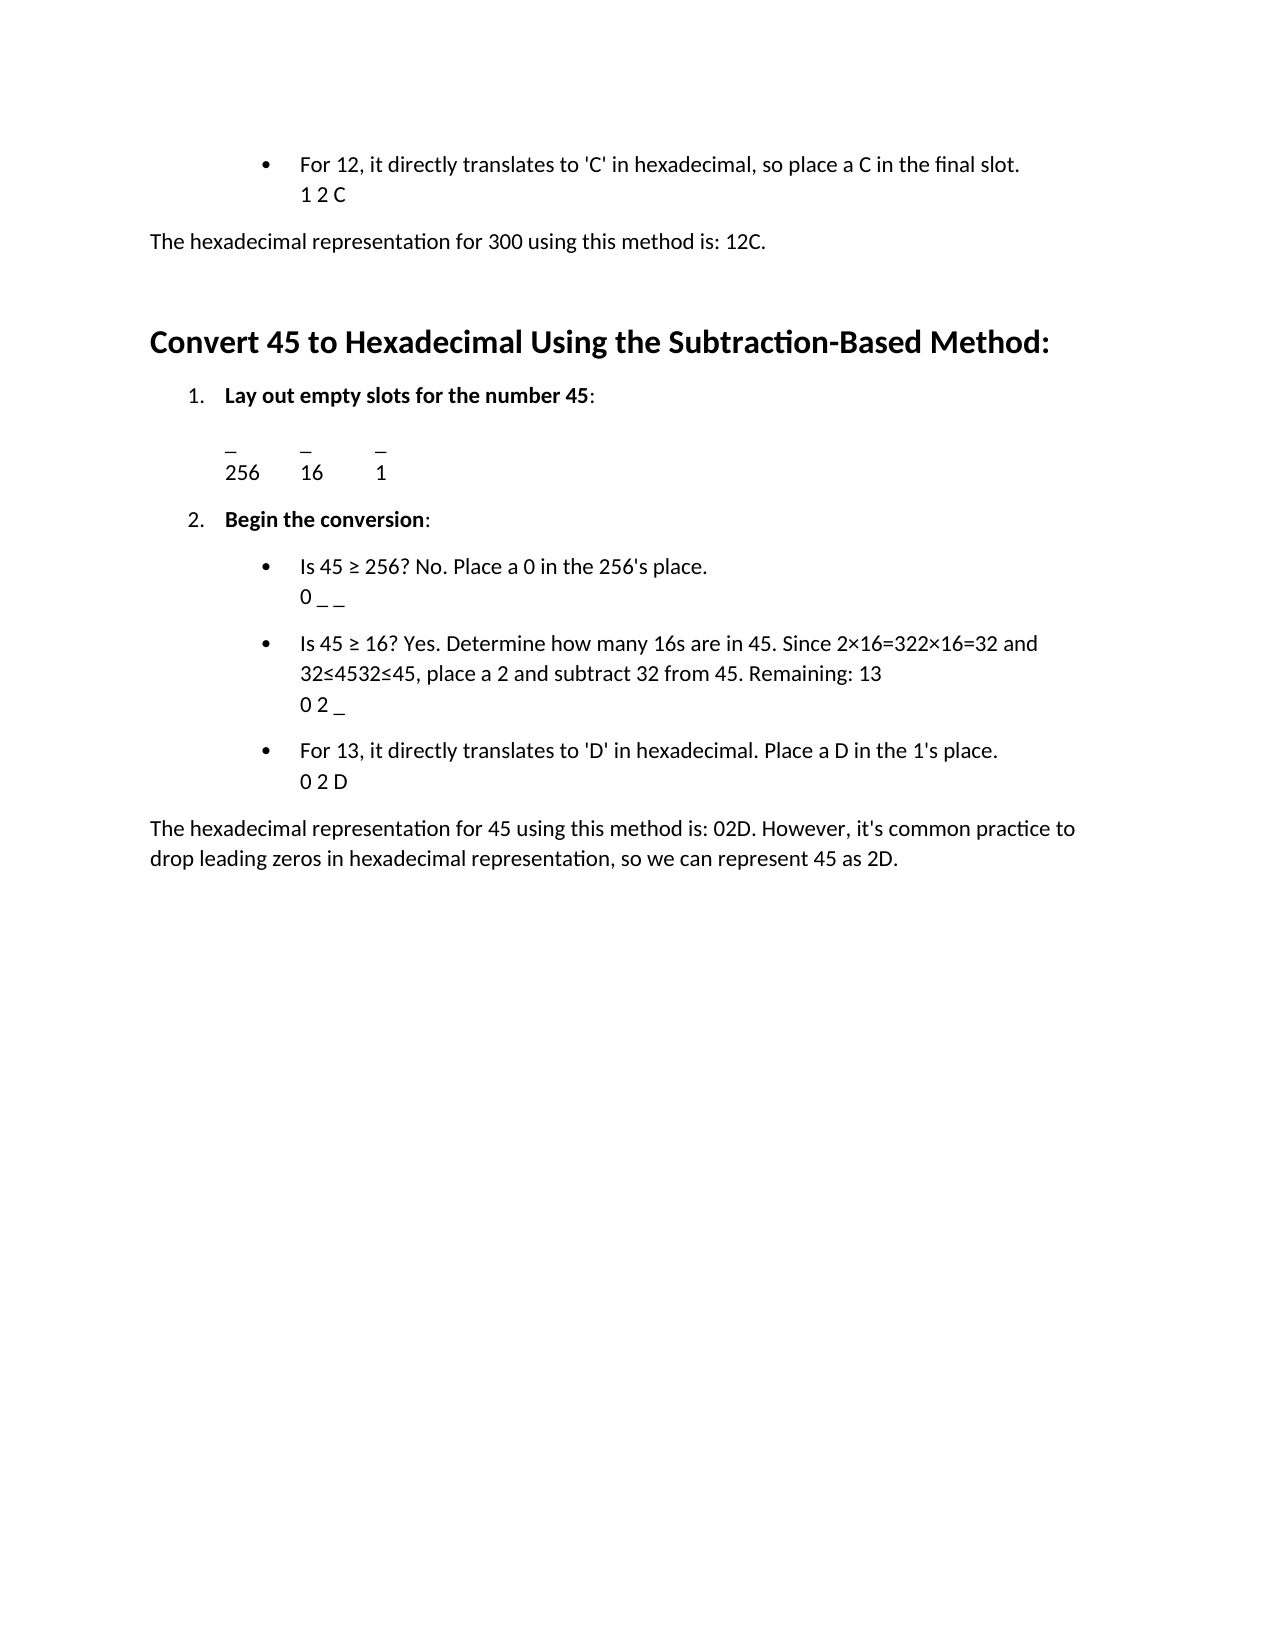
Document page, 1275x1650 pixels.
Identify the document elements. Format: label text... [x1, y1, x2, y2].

list _ _ _ [225, 428, 1125, 456]
text The hexadecimal representation for 300 using this method is: 12C. [150, 227, 1125, 255]
list Is 45 ≥ 16? Yes. Determine how many 16s are in 45. Since 2×16=322×16=32 and 32≤4532≤45, place a 2 and subtract 32 from 45. Remaining: 13 0 2 _ [262, 629, 1125, 718]
list Begin the conversion: [187, 505, 1125, 533]
list Lay out empty slots for the number 45: [187, 381, 1125, 409]
list Is 45 ≥ 256? No. Place a 0 in the 256's place. 0 _ _ [262, 552, 1125, 611]
list 256 16 1 [225, 458, 1125, 487]
list For 12, it directly translates to 'C' in hexadecimal, so place a C in the final slot. 1 2 C [262, 150, 1125, 208]
text The hexadecimal representation for 45 using this method is: 02D. However, it's common practice to drop leading zeros in hexadecimal representation, so we can represent 45 as 2D. [150, 814, 1125, 872]
text Convert 45 to Hexadecimal Using the Subtraction-Based Method: [150, 321, 1125, 362]
list For 13, it directly translates to 'D' in hexadecimal. Place a D in the 1's place. 0 2 D [262, 737, 1125, 795]
